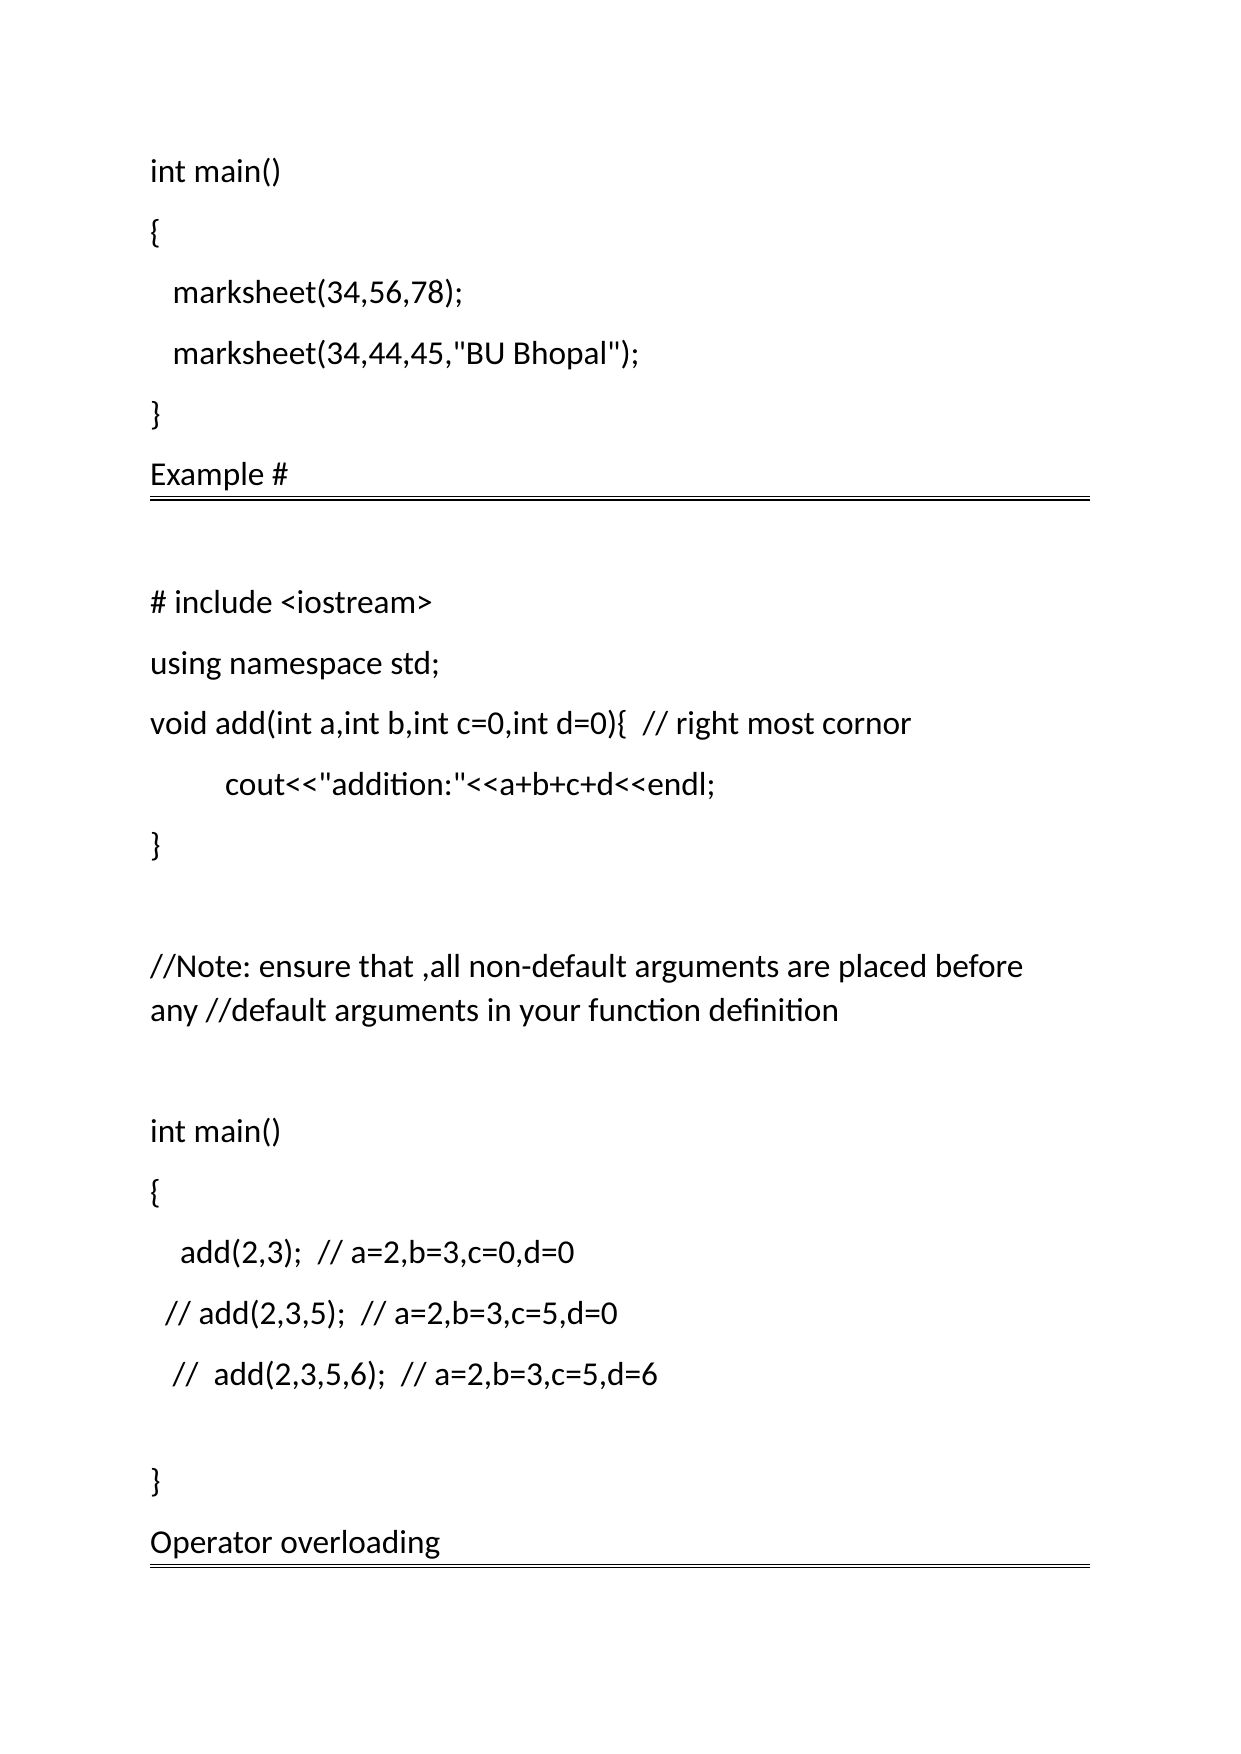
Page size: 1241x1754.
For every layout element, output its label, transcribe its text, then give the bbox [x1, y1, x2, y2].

text marksheet(34,56,78); [150, 271, 1090, 312]
text add(2,3); // a=2,b=3,c=0,d=0 [150, 1231, 1090, 1272]
text marksheet(34,44,45,"BU Bhopal"); [150, 332, 1090, 373]
text } [150, 392, 1090, 433]
text void add(int a,int b,int c=0,int d=0){ // right most cornor [150, 702, 1090, 743]
text } [150, 824, 1090, 864]
text Example # [150, 453, 1090, 496]
text { [150, 211, 1090, 251]
text } [150, 1460, 1090, 1501]
text // add(2,3,5); // a=2,b=3,c=5,d=0 [150, 1292, 1090, 1333]
text int main() [150, 150, 1090, 191]
text cout<<"addition:"<<a+b+c+d<<endl; [150, 763, 1090, 804]
text using namespace std; [150, 642, 1090, 682]
text { [150, 1171, 1090, 1211]
text # include <iostream> [150, 581, 1090, 622]
text // add(2,3,5,6); // a=2,b=3,c=5,d=6 [150, 1353, 1090, 1393]
text //Note: ensure that ,all non-default arguments are placed before any //default arguments in your function definition [150, 945, 1090, 1029]
text Operator overloading [150, 1521, 1090, 1564]
text int main() [150, 1110, 1090, 1151]
